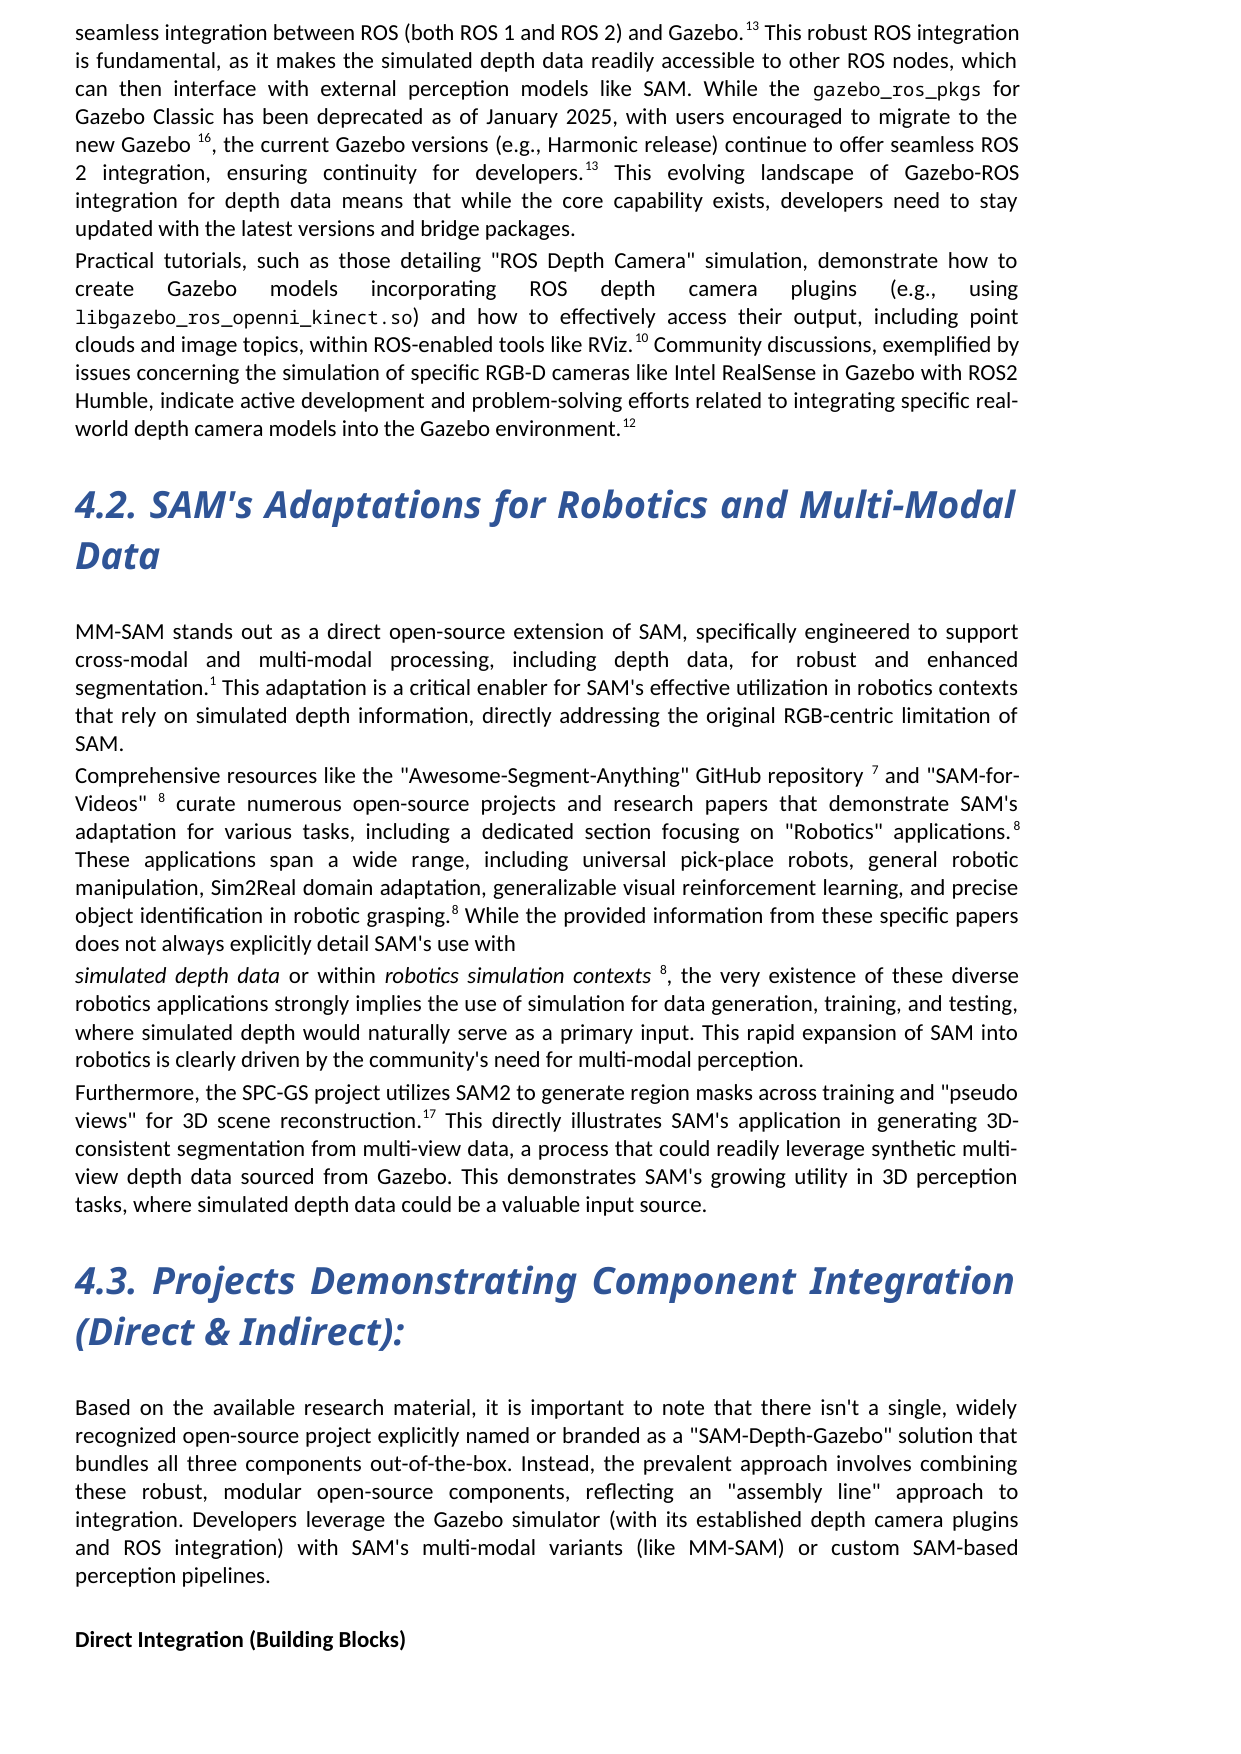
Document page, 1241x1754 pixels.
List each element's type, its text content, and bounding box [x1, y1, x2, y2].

text Comprehensive resources like the "Awesome-Segment-Anything" GitHub repository 7 and "SAM-for-Videos" 8 curate numerous open-source projects and research papers that demonstrate SAM's adaptation for various tasks, including a dedicated section focusing on "Robotics" applications.8 These applications span a wide range, including universal pick-place robots, general robotic manipulation, Sim2Real domain adaptation, generalizable visual reinforcement learning, and precise object identification in robotic grasping.8 While the provided information from these specific papers does not always explicitly detail SAM's use with [75, 761, 1020, 957]
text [75, 18, 1020, 242]
text Direct Integration (Building Blocks) [75, 1625, 1020, 1653]
text simulated depth data or within robotics simulation contexts 8, the very existence of these diverse robotics applications strongly implies the use of simulation for data generation, training, and testing, where simulated depth would naturally serve as a primary input. This rapid expansion of SAM into robotics is clearly driven by the community's need for multi-modal perception. [75, 962, 1020, 1074]
subtitle 4.2. SAM's Adaptations for Robotics and Multi-Modal Data [75, 478, 1020, 581]
text MM-SAM stands out as a direct open-source extension of SAM, specifically engineered to support cross-modal and multi-modal processing, including depth data, for robust and enhanced segmentation.1 This adaptation is a critical enabler for SAM's effective utilization in robotics contexts that rely on simulated depth information, directly addressing the original RGB-centric limitation of SAM. [75, 617, 1020, 757]
text Practical tutorials, such as those detailing "ROS Depth Camera" simulation, demonstrate how to create Gazebo models incorporating ROS depth camera plugins (e.g., using libgazebo_ros_openni_kinect.so) and how to effectively access their output, including point clouds and image topics, within ROS-enabled tools like RViz.10 Community discussions, exemplified by issues concerning the simulation of specific RGB-D cameras like Intel RealSense in Gazebo with ROS2 Humble, indicate active development and problem-solving efforts related to integrating specific real-world depth camera models into the Gazebo environment.12 [75, 246, 1020, 442]
text Furthermore, the SPC-GS project utilizes SAM2 to generate region masks across training and "pseudo views" for 3D scene reconstruction.17 This directly illustrates SAM's application in generating 3D-consistent segmentation from multi-view data, a process that could readily leverage synthetic multi-view depth data sourced from Gazebo. This demonstrates SAM's growing utility in 3D perception tasks, where simulated depth data could be a valuable input source. [75, 1078, 1020, 1218]
subtitle 4.3. Projects Demonstrating Component Integration (Direct & Indirect): [75, 1254, 1020, 1356]
text Based on the available research material, it is important to note that there isn't a single, widely recognized open-source project explicitly named or branded as a "SAM-Depth-Gazebo" solution that bundles all three components out-of-the-box. Instead, the prevalent approach involves combining these robust, modular open-source components, reflecting an "assembly line" approach to integration. Developers leverage the Gazebo simulator (with its established depth camera plugins and ROS integration) with SAM's multi-modal variants (like MM-SAM) or custom SAM-based perception pipelines. [75, 1393, 1020, 1589]
